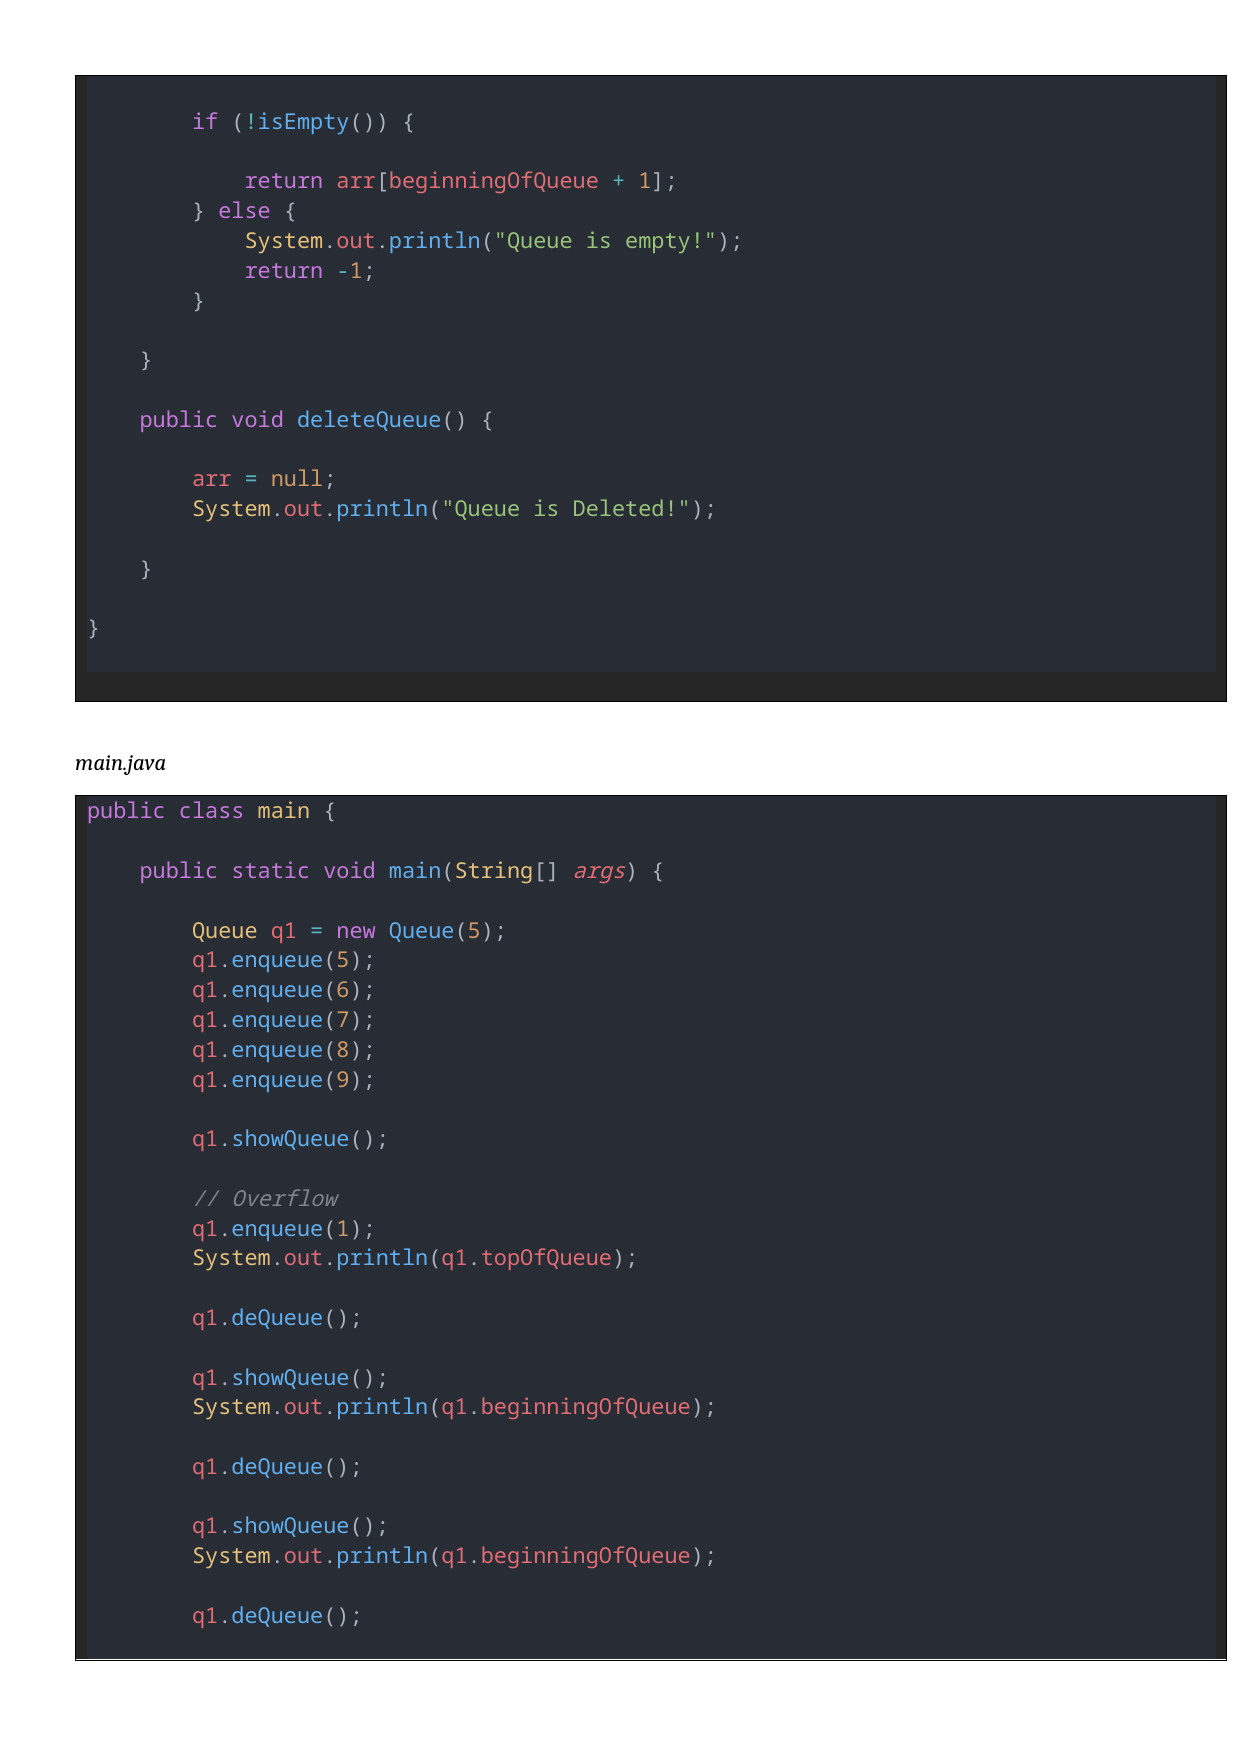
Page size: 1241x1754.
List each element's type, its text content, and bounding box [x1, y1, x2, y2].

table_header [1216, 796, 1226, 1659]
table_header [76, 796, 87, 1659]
text main.java [75, 749, 1165, 776]
